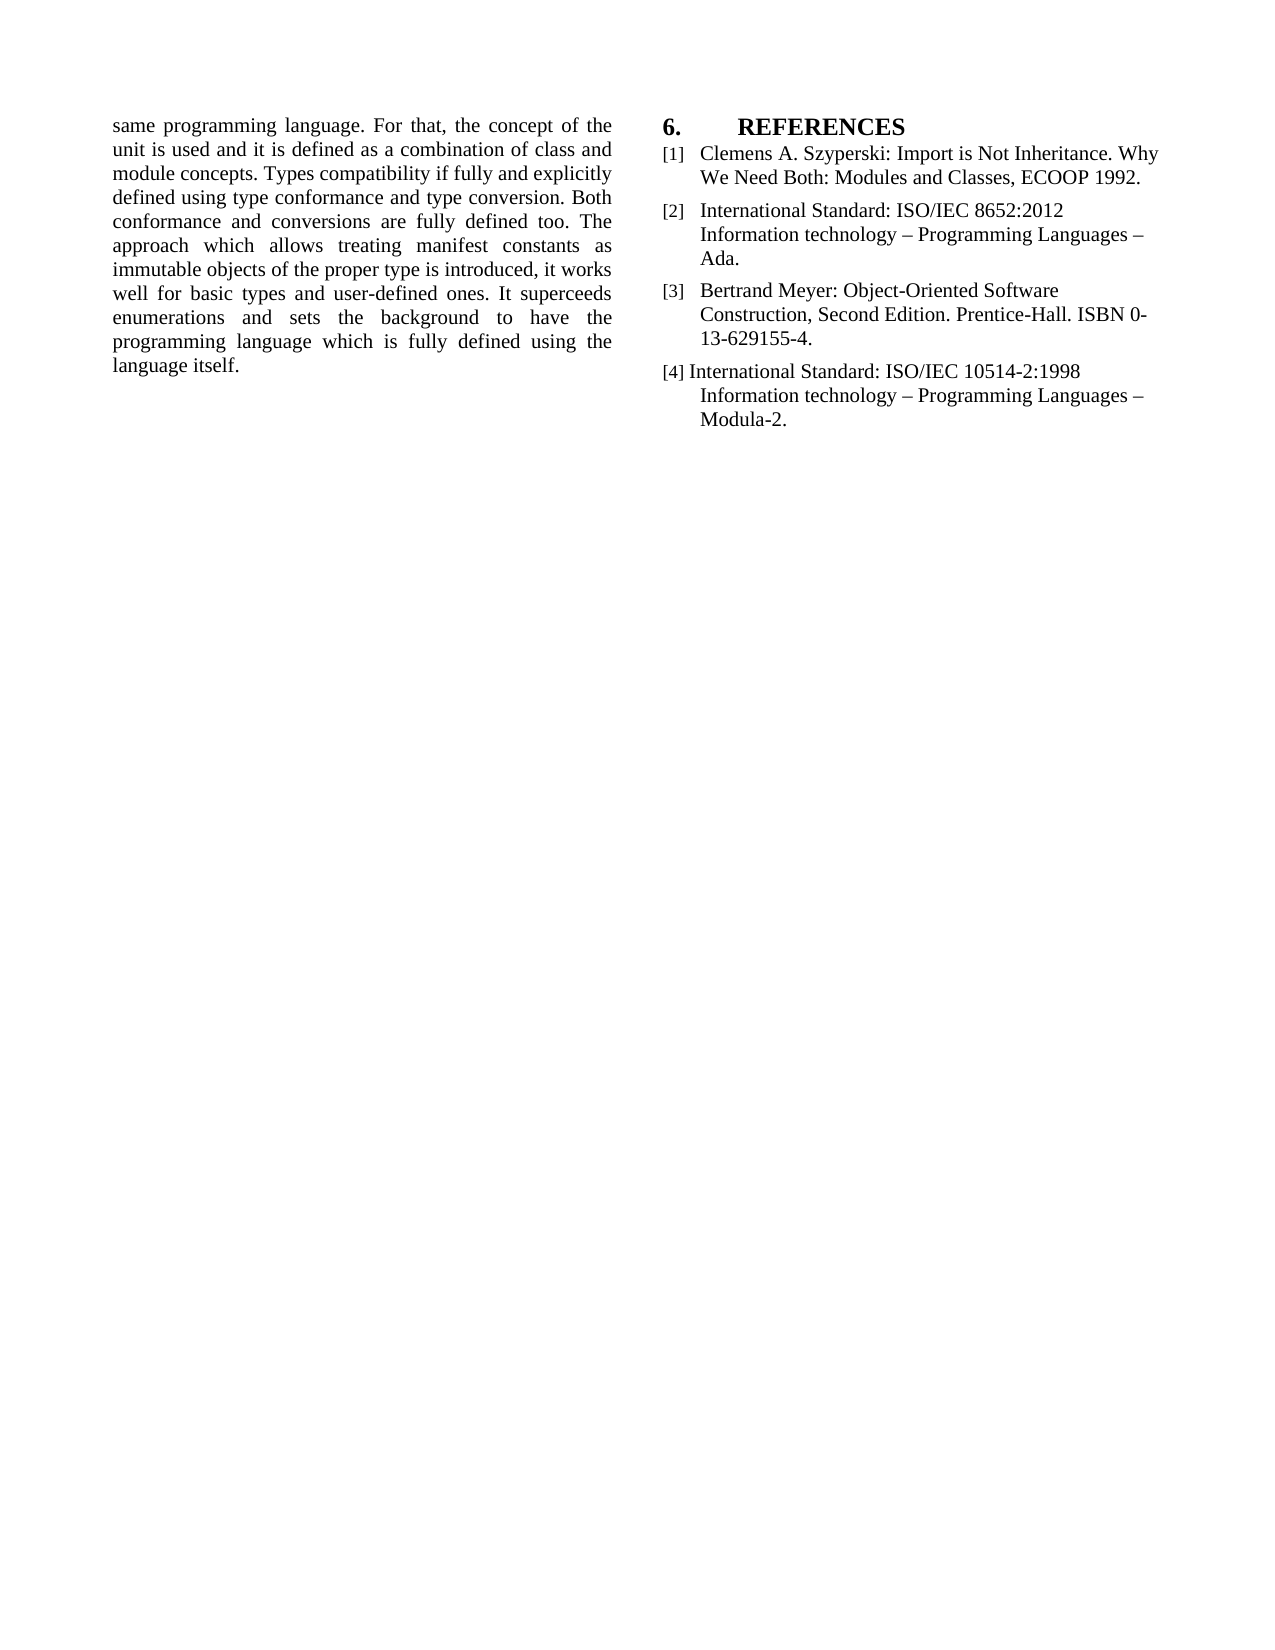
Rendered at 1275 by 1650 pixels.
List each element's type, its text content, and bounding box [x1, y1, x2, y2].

text Clemens A. Szyperski: Import is Not Inheritance. Why We Need Both: Modules and Classes, ECOOP 1992. [662, 141, 1162, 189]
list [4] International Standard: ISO/IEC 10514-2:1998 Information technology – Programming Languages – Modula-2. [662, 359, 1162, 431]
subtitle REFERENCES [662, 112, 1162, 141]
text International Standard: ISO/IEC 8652:2012 Information technology – Programming Languages – Ada. [662, 198, 1162, 270]
text Bertrand Meyer: Object-Oriented Software Construction, Second Edition. Prentice-Hall. ISBN 0-13-629155-4. [662, 278, 1162, 350]
